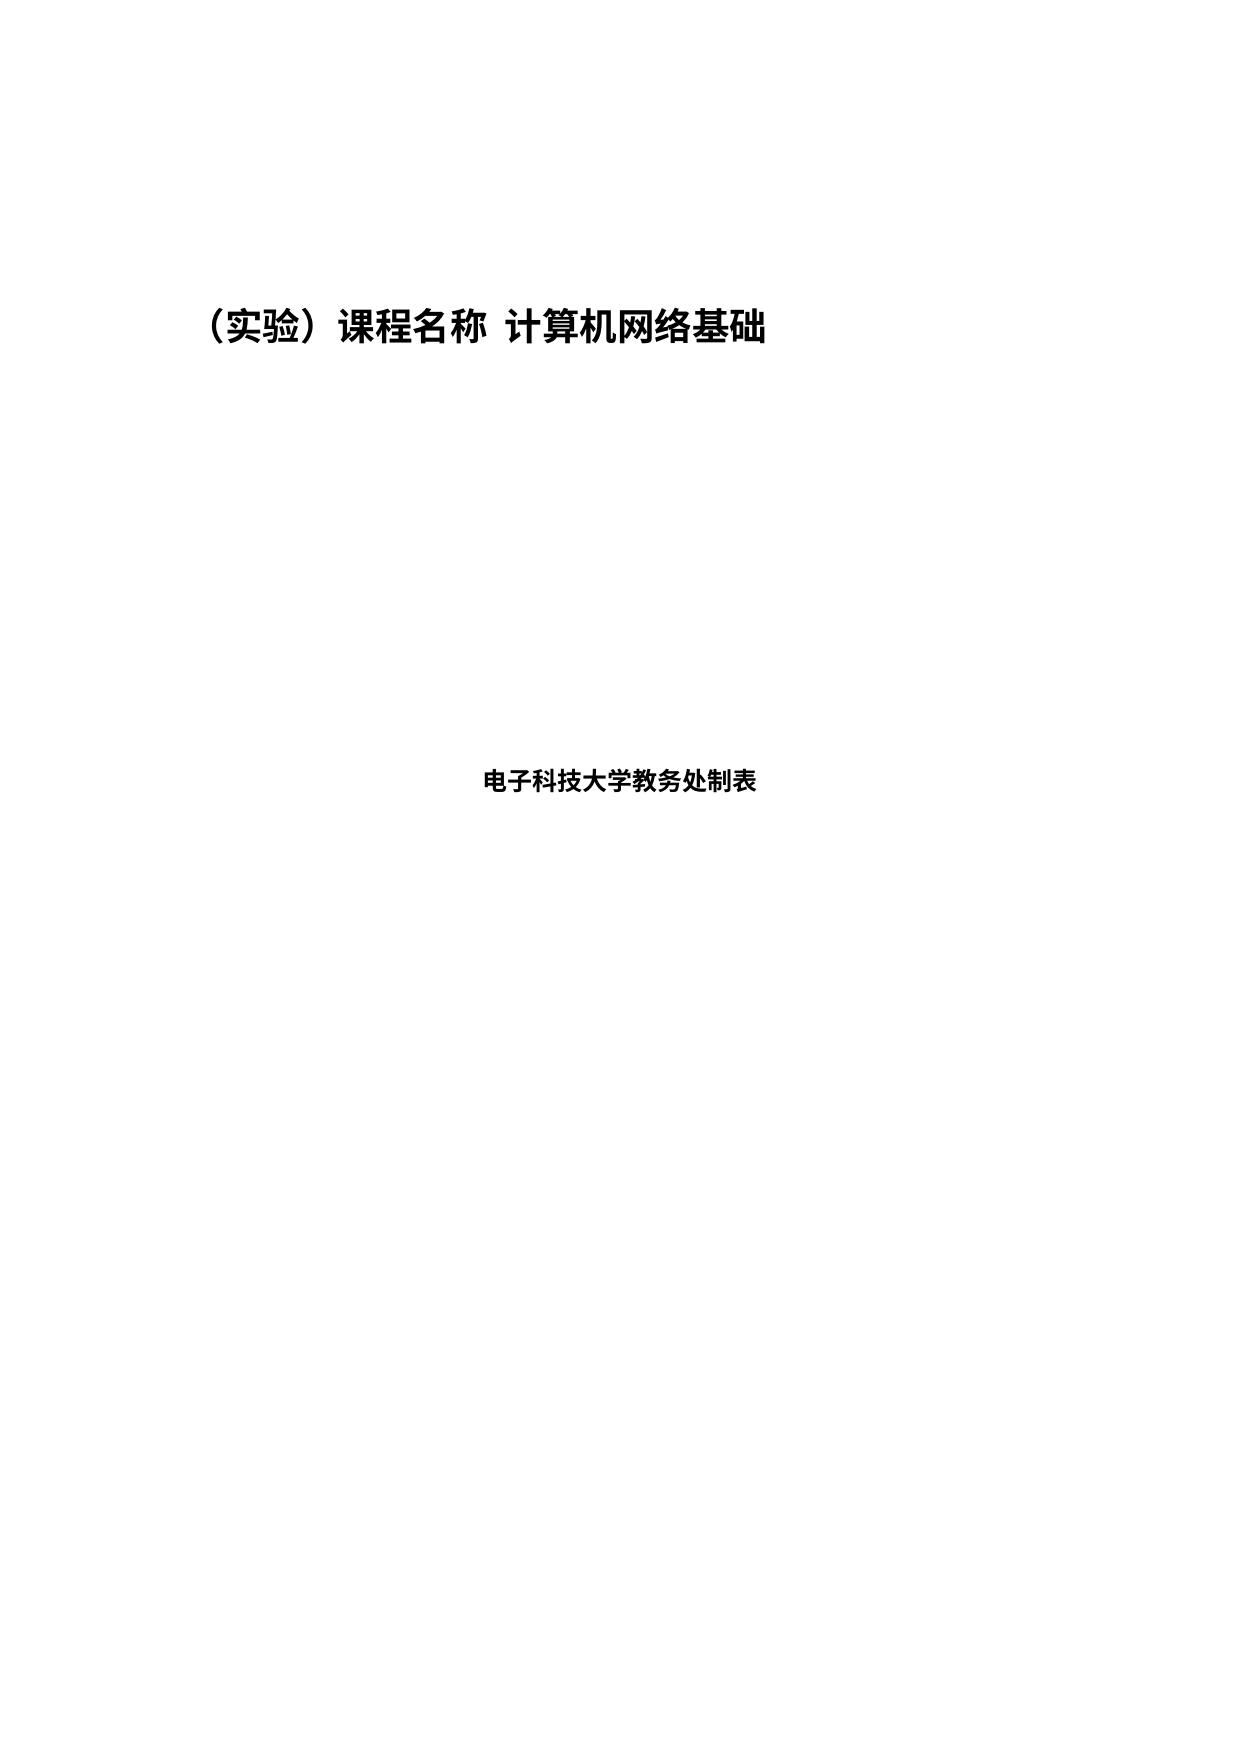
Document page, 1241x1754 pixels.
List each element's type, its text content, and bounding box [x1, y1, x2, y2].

text 电子科技大学教务处制表 [187, 747, 1053, 812]
text （实验）课程名称 计算机网络基础 [187, 292, 1053, 357]
